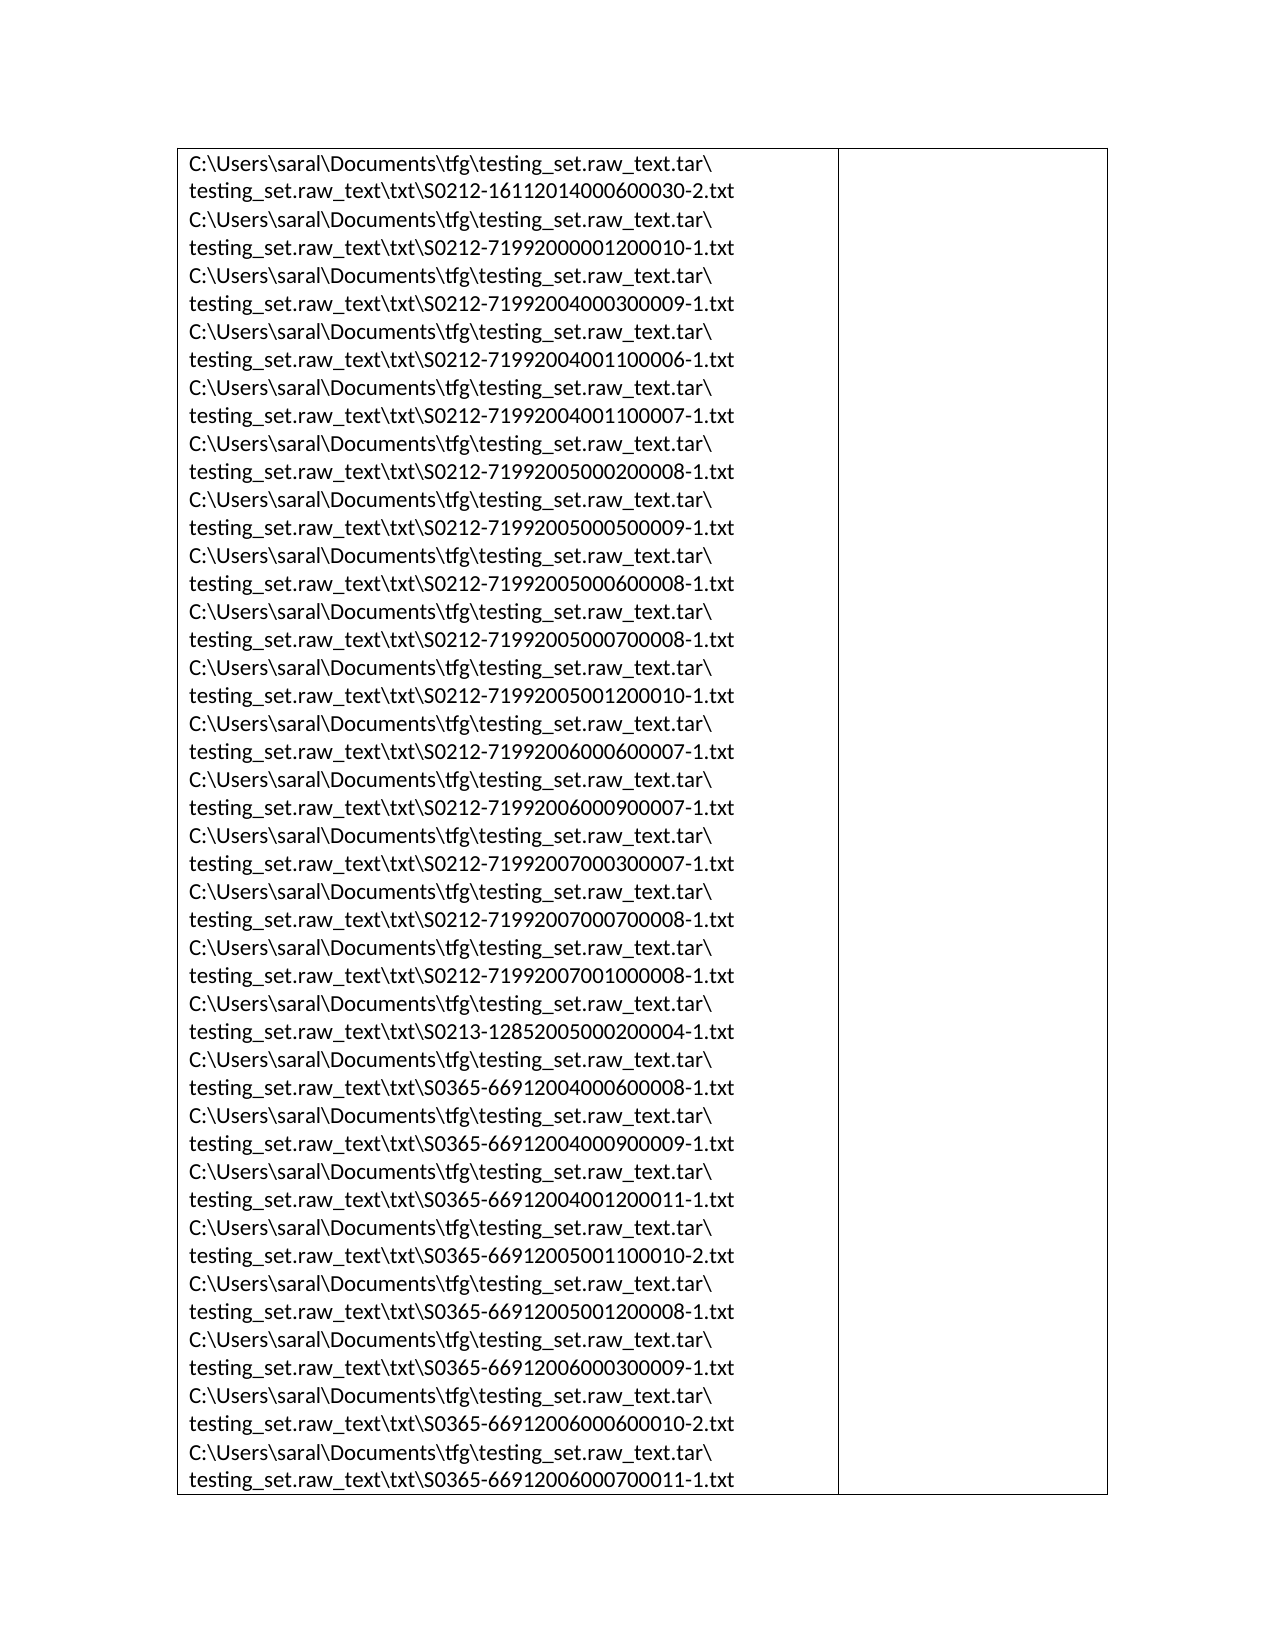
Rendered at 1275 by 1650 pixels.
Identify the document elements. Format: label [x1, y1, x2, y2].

table_cell [839, 149, 1107, 1494]
table_cell [178, 149, 838, 1494]
